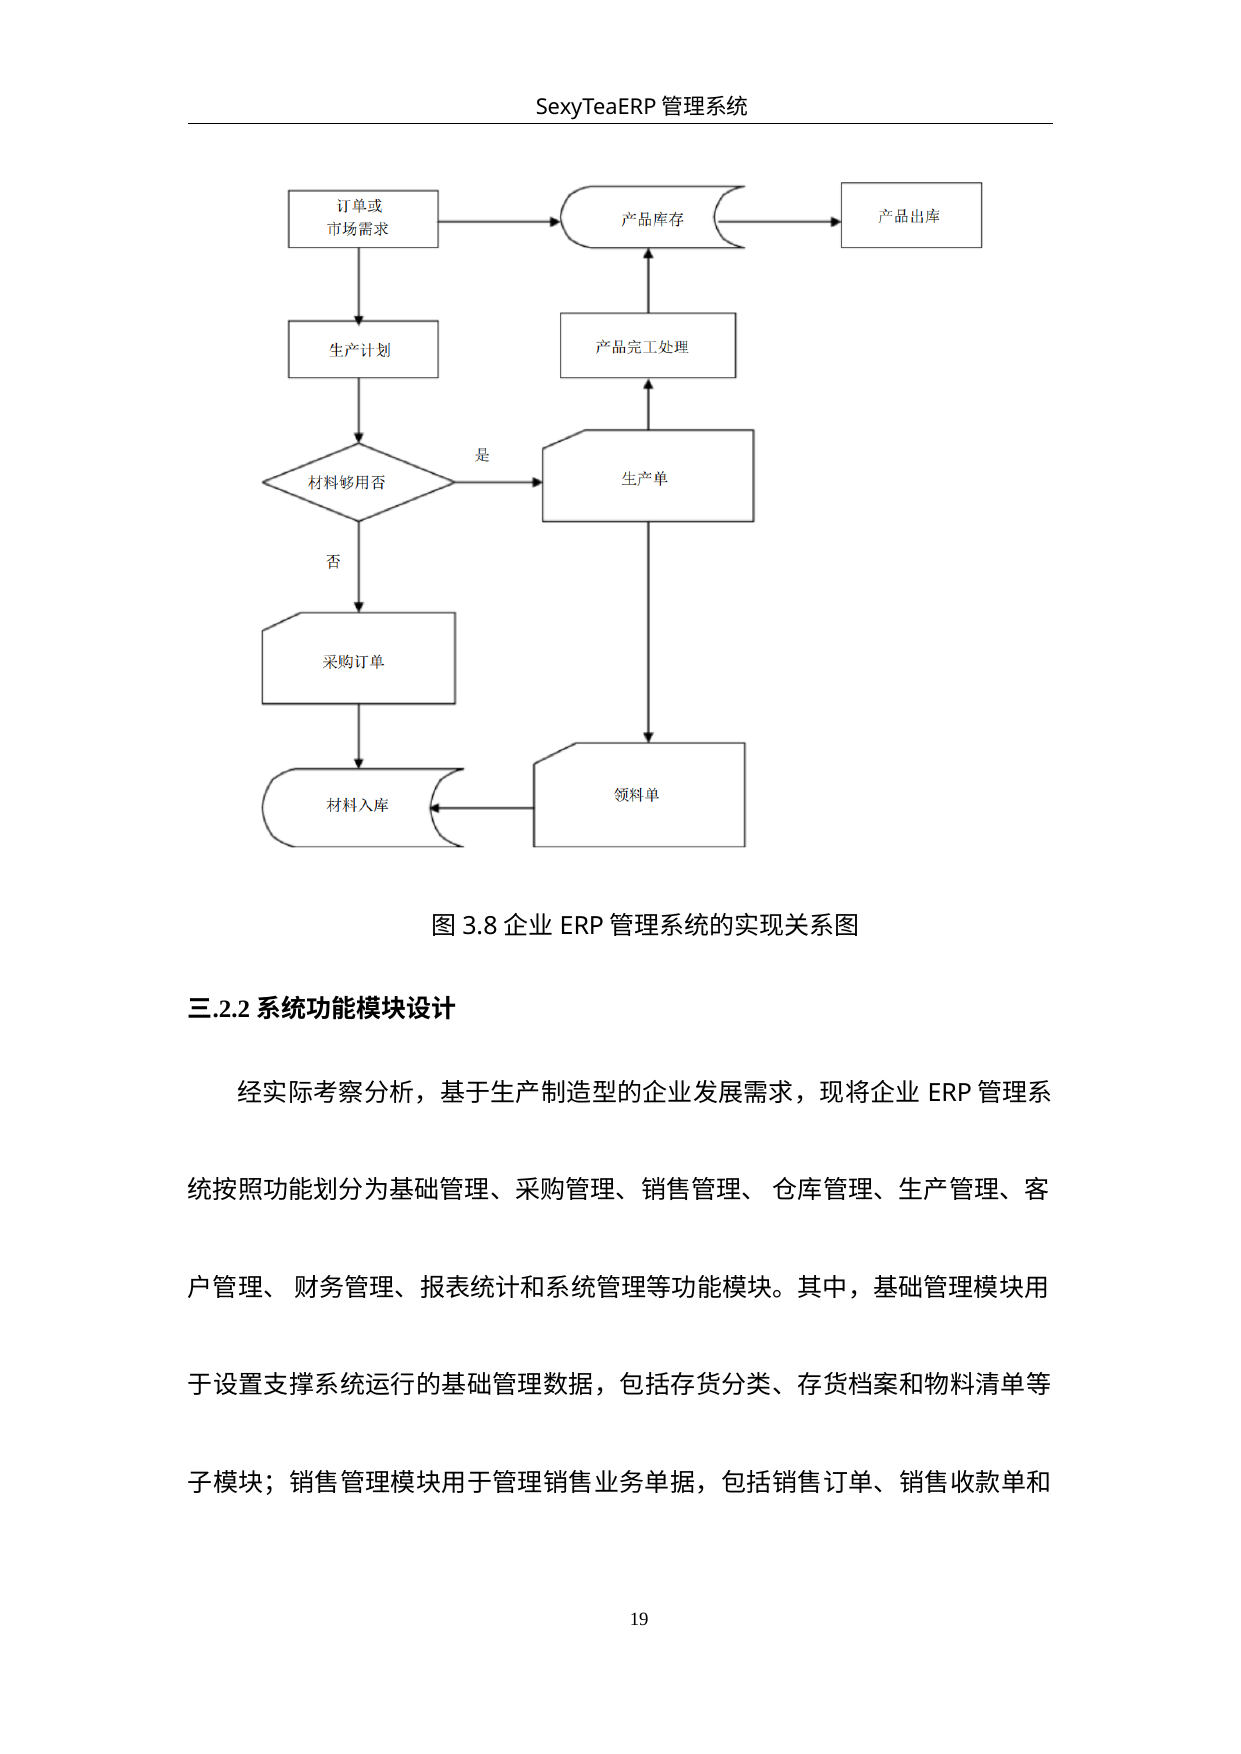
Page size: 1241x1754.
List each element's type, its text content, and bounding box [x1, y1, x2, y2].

text 图 3.8 企业 ERP管理系统的实现关系图 [187, 891, 1053, 956]
subtitle 系统功能模块设计 [187, 974, 1053, 1039]
picture [237, 162, 1068, 851]
